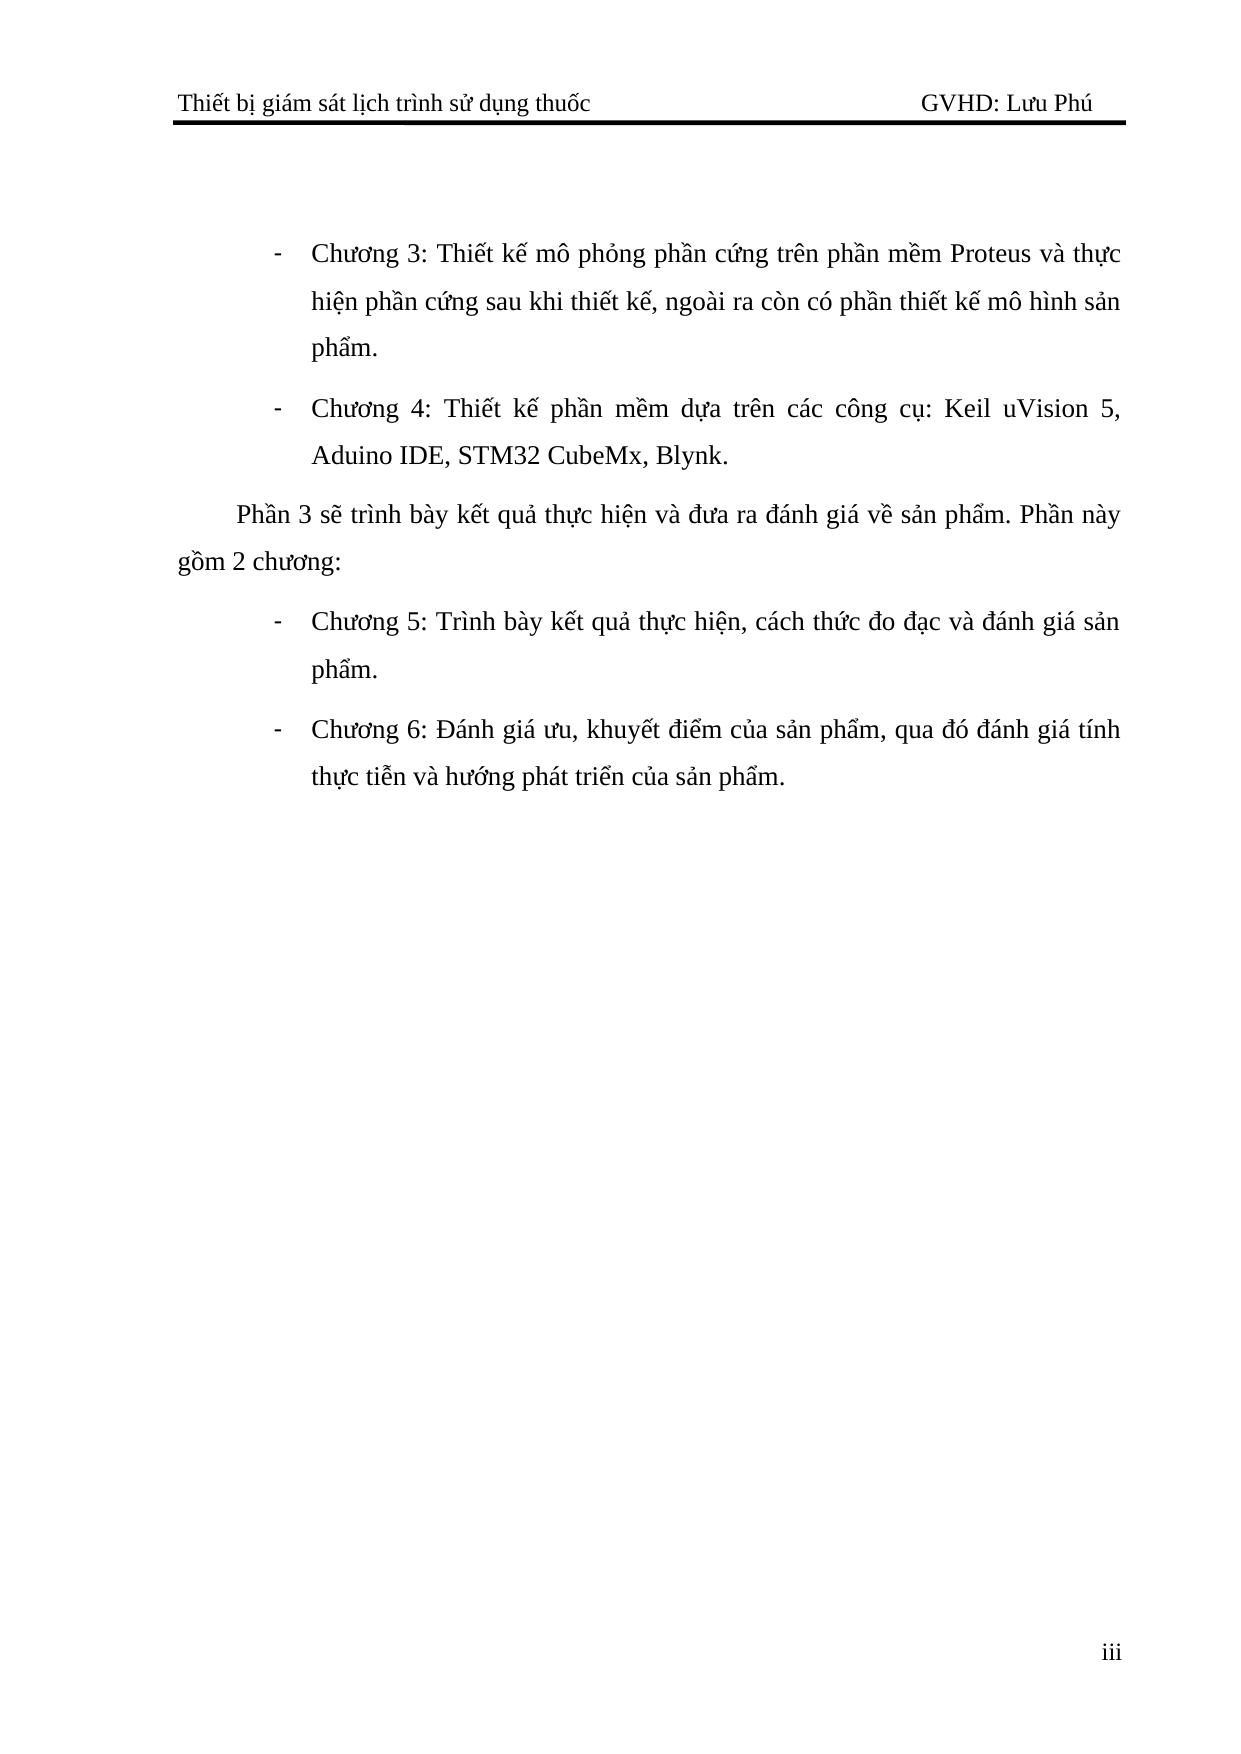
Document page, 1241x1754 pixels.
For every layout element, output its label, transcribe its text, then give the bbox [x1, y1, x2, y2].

list Chương 4: Thiết kế phần mềm dựa trên các công cụ: Keil uVision 5, Aduino IDE, STM32 CubeMx, Blynk. [274, 391, 1122, 470]
list Chương 6: Đánh giá ưu, khuyết điểm của sản phẩm, qua đó đánh giá tính thực tiễn và hướng phát triển của sản phẩm. [274, 712, 1122, 792]
list Chương 3: Thiết kế mô phỏng phần cứng trên phần mềm Proteus và thực hiện phần cứng sau khi thiết kế, ngoài ra còn có phần thiết kế mô hình sản phẩm. [274, 236, 1122, 363]
text Phần 3 sẽ trình bày kết quả thực hiện và đưa ra đánh giá về sản phẩm. Phần này gồm 2 chương: [177, 498, 1122, 576]
list Chương 5: Trình bày kết quả thực hiện, cách thức đo đạc và đánh giá sản phẩm. [274, 604, 1122, 684]
